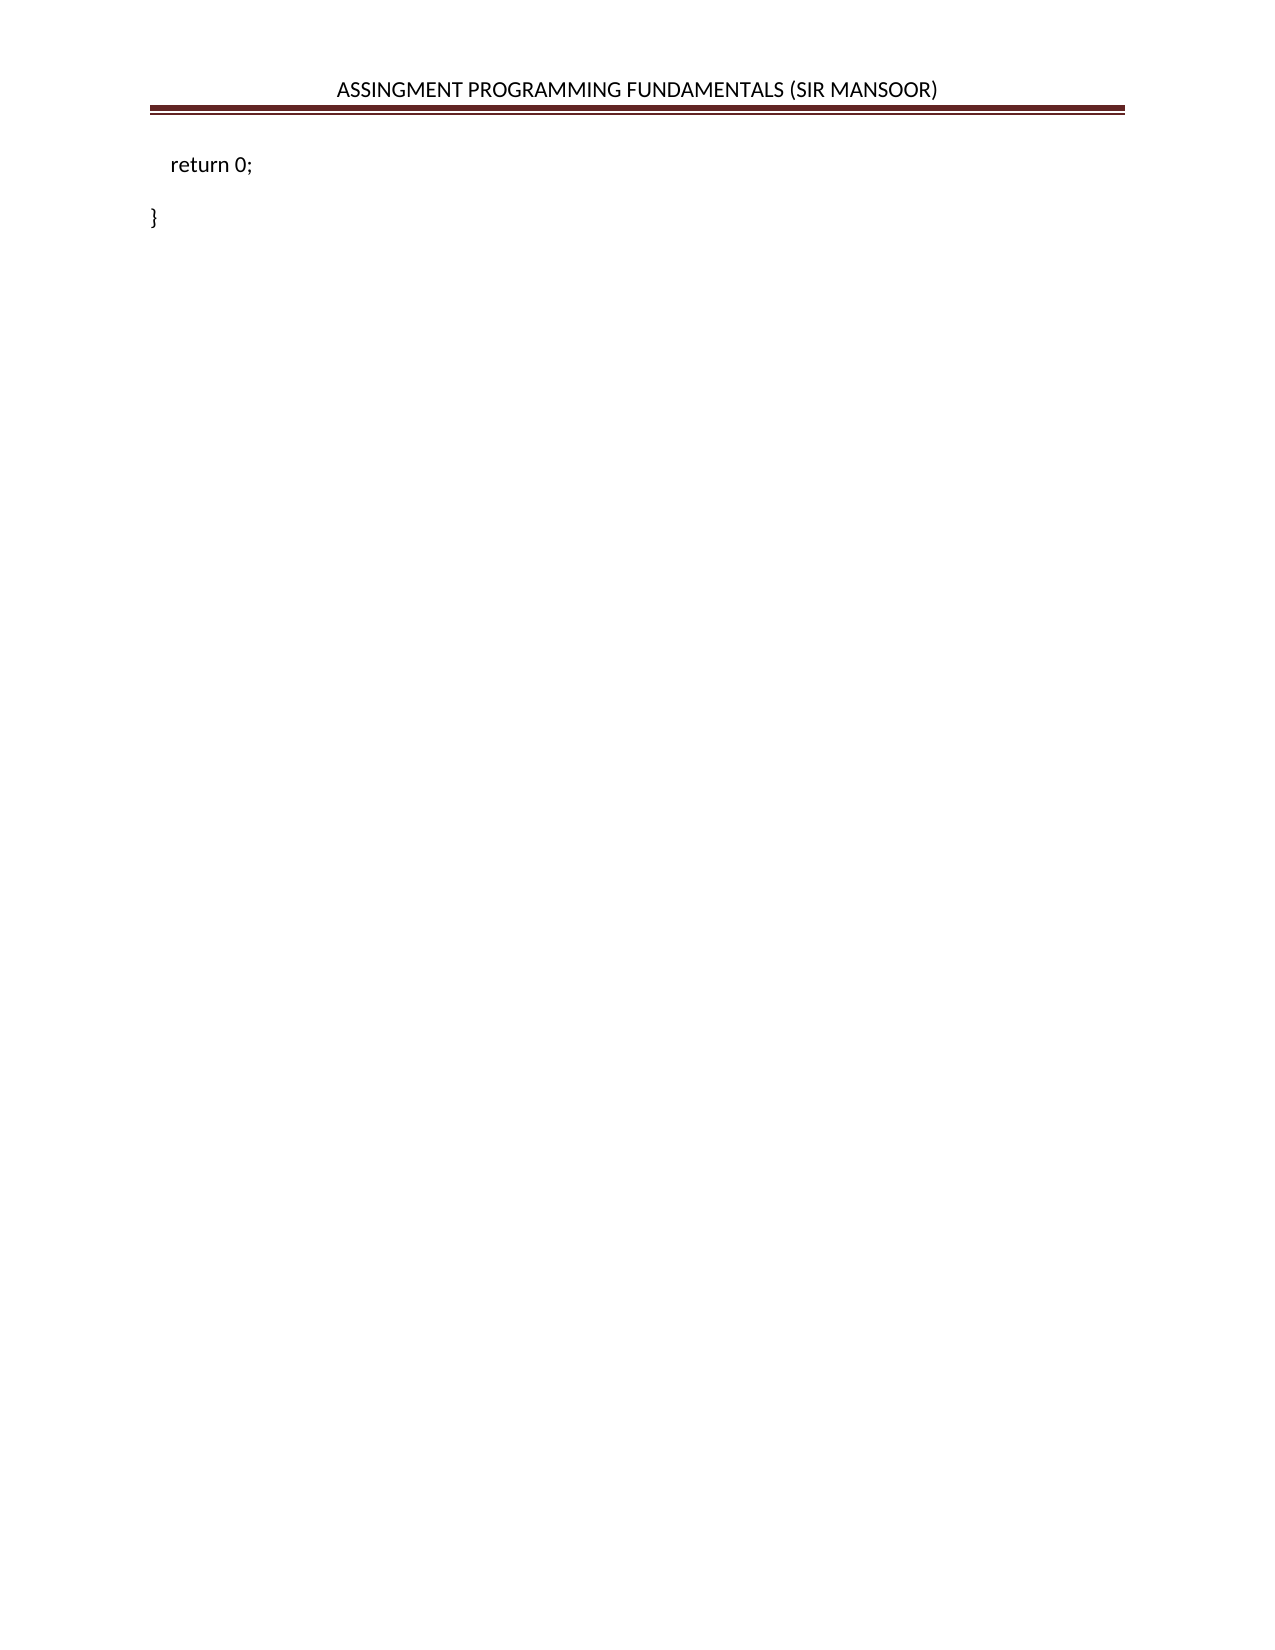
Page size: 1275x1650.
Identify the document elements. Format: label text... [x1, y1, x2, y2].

text return 0; [150, 150, 1125, 178]
text } [150, 203, 1125, 231]
